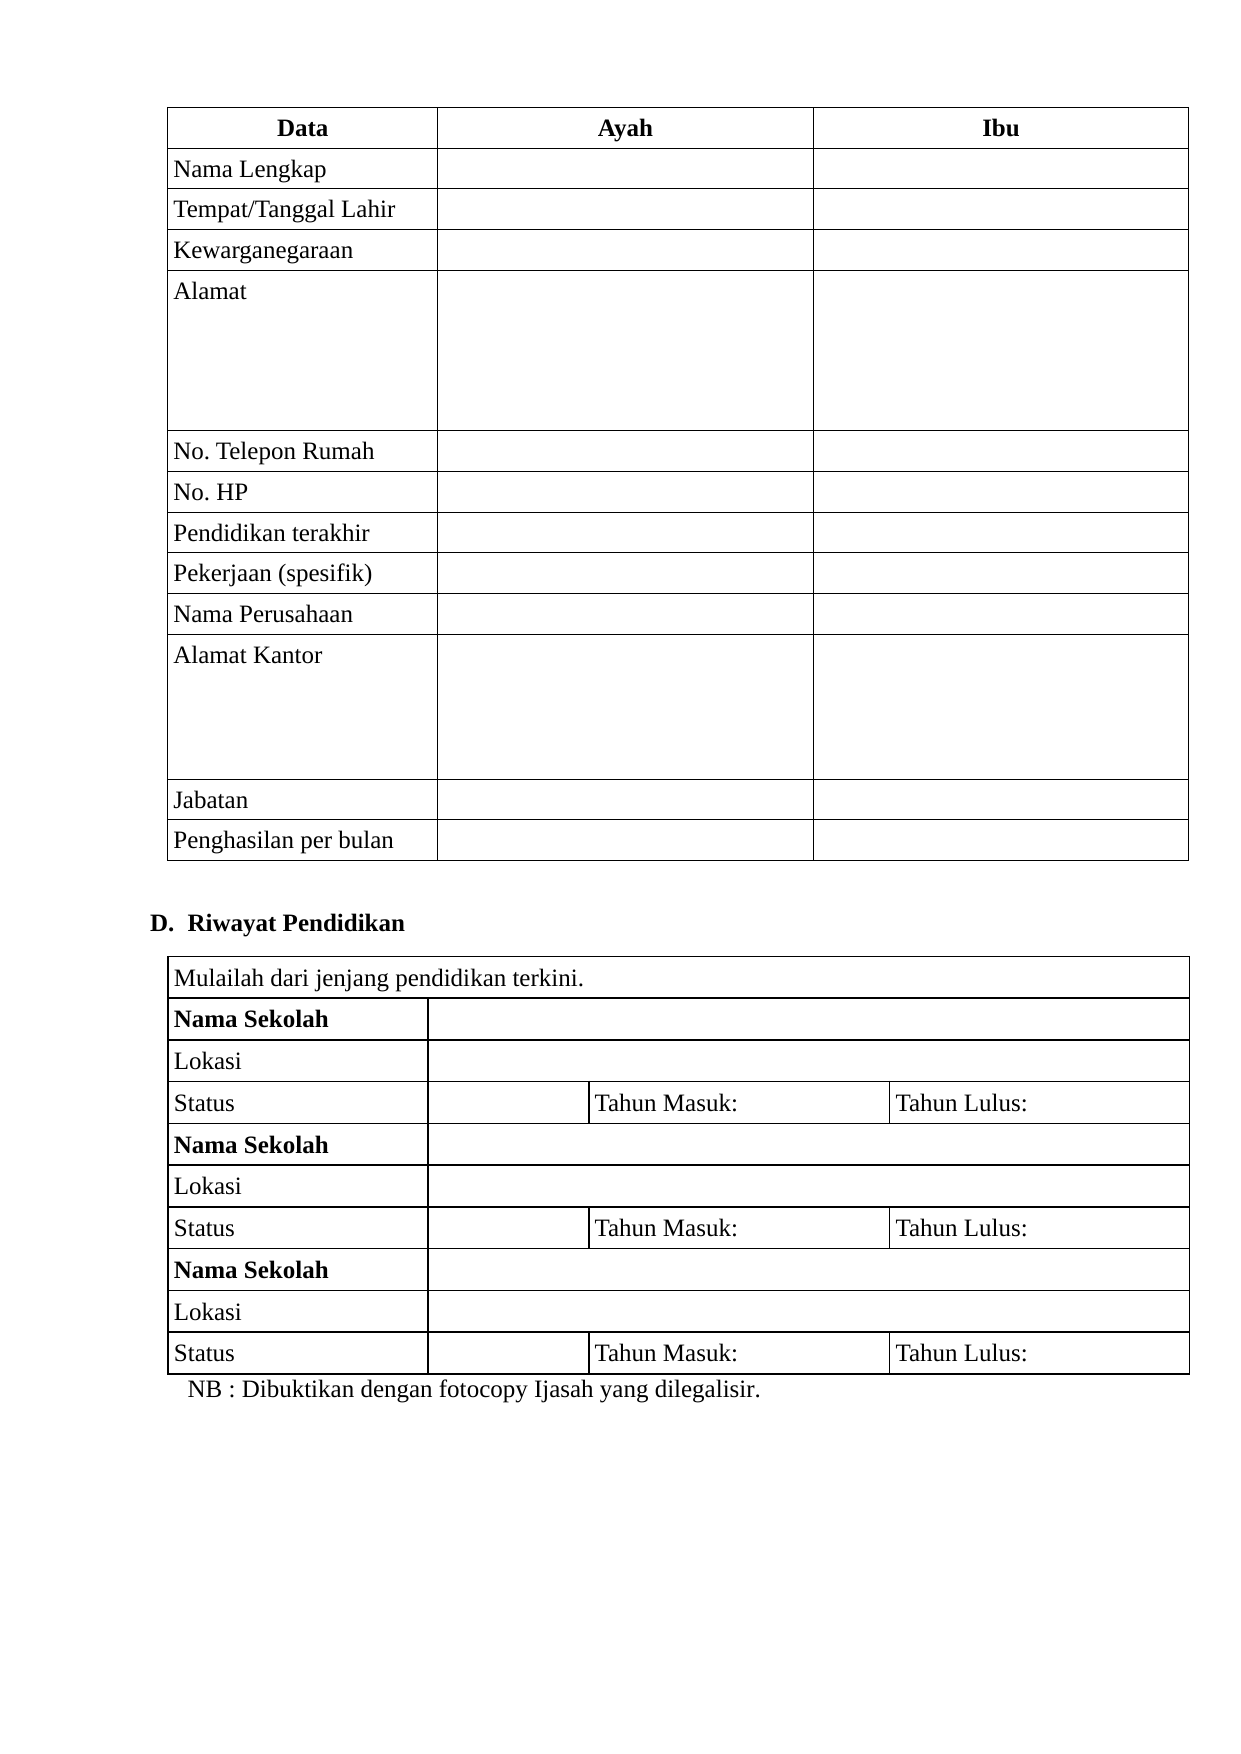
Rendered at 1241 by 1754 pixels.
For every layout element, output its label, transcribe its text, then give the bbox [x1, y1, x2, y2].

table_cell [814, 271, 1188, 430]
table_cell [438, 149, 813, 188]
table_cell Nama Perusahaan [168, 594, 437, 634]
table_cell [438, 780, 813, 819]
table_cell Pendidikan terakhir [168, 513, 437, 552]
table_cell [438, 189, 813, 229]
table_cell [814, 189, 1188, 229]
table_header Data [168, 108, 437, 147]
table_cell [438, 431, 813, 471]
table_cell [438, 553, 813, 593]
table_cell [438, 820, 813, 860]
table_cell Alamat Kantor [168, 635, 437, 778]
table_cell Tahun Lulus: [890, 1082, 1189, 1122]
table_cell Nama Sekolah [169, 1124, 427, 1164]
table_cell [438, 271, 813, 430]
table_cell [814, 431, 1188, 471]
table_cell [438, 635, 813, 778]
table_cell [429, 1041, 1189, 1081]
table_cell [814, 635, 1188, 778]
table_cell [438, 472, 813, 512]
table_cell Status [169, 1082, 427, 1122]
table_cell [429, 1082, 588, 1122]
table_cell Nama Lengkap [168, 149, 437, 188]
table_cell Nama Sekolah [169, 999, 427, 1039]
table_cell [429, 1333, 588, 1373]
table_cell Tahun Masuk: [590, 1333, 889, 1373]
table_cell No. HP [168, 472, 437, 512]
table_header Ayah [438, 108, 813, 147]
table_cell Pekerjaan (spesifik) [168, 553, 437, 593]
table_header Mulailah dari jenjang pendidikan terkini. [169, 957, 1189, 997]
table_cell [429, 999, 1189, 1039]
table_cell [814, 553, 1188, 593]
table_cell [814, 513, 1188, 552]
table_cell Nama Sekolah [169, 1249, 427, 1289]
table_cell Status [169, 1333, 427, 1373]
table_cell [429, 1124, 1189, 1164]
table_cell [429, 1291, 1189, 1331]
table_cell No. Telepon Rumah [168, 431, 437, 471]
table_cell Status [169, 1208, 427, 1248]
table_cell Penghasilan per bulan [168, 820, 437, 860]
table_cell [814, 472, 1188, 512]
table_cell [814, 820, 1188, 860]
table_cell [429, 1166, 1189, 1206]
table_cell Tahun Lulus: [890, 1333, 1189, 1373]
list NB : Dibuktikan dengan fotocopy Ijasah yang dilegalisir. [187, 1375, 1090, 1403]
table_header Ibu [814, 108, 1188, 147]
table_cell Tahun Masuk: [590, 1208, 889, 1248]
table_cell [438, 594, 813, 634]
table_cell [814, 594, 1188, 634]
table_cell [429, 1249, 1189, 1289]
table_cell [438, 513, 813, 552]
table_cell [814, 230, 1188, 270]
table_cell Lokasi [169, 1166, 427, 1206]
table_cell Lokasi [169, 1041, 427, 1081]
list Riwayat Pendidikan [150, 908, 1090, 937]
table_cell [438, 230, 813, 270]
table_cell Kewarganegaraan [168, 230, 437, 270]
table_cell [429, 1208, 588, 1248]
table_cell [814, 149, 1188, 188]
table_cell Jabatan [168, 780, 437, 819]
table_cell Tempat/Tanggal Lahir [168, 189, 437, 229]
table_cell Tahun Masuk: [590, 1082, 889, 1122]
table_cell Lokasi [169, 1291, 427, 1331]
table_cell Alamat [168, 271, 437, 430]
table_cell Tahun Lulus: [890, 1208, 1189, 1248]
table_cell [814, 780, 1188, 819]
